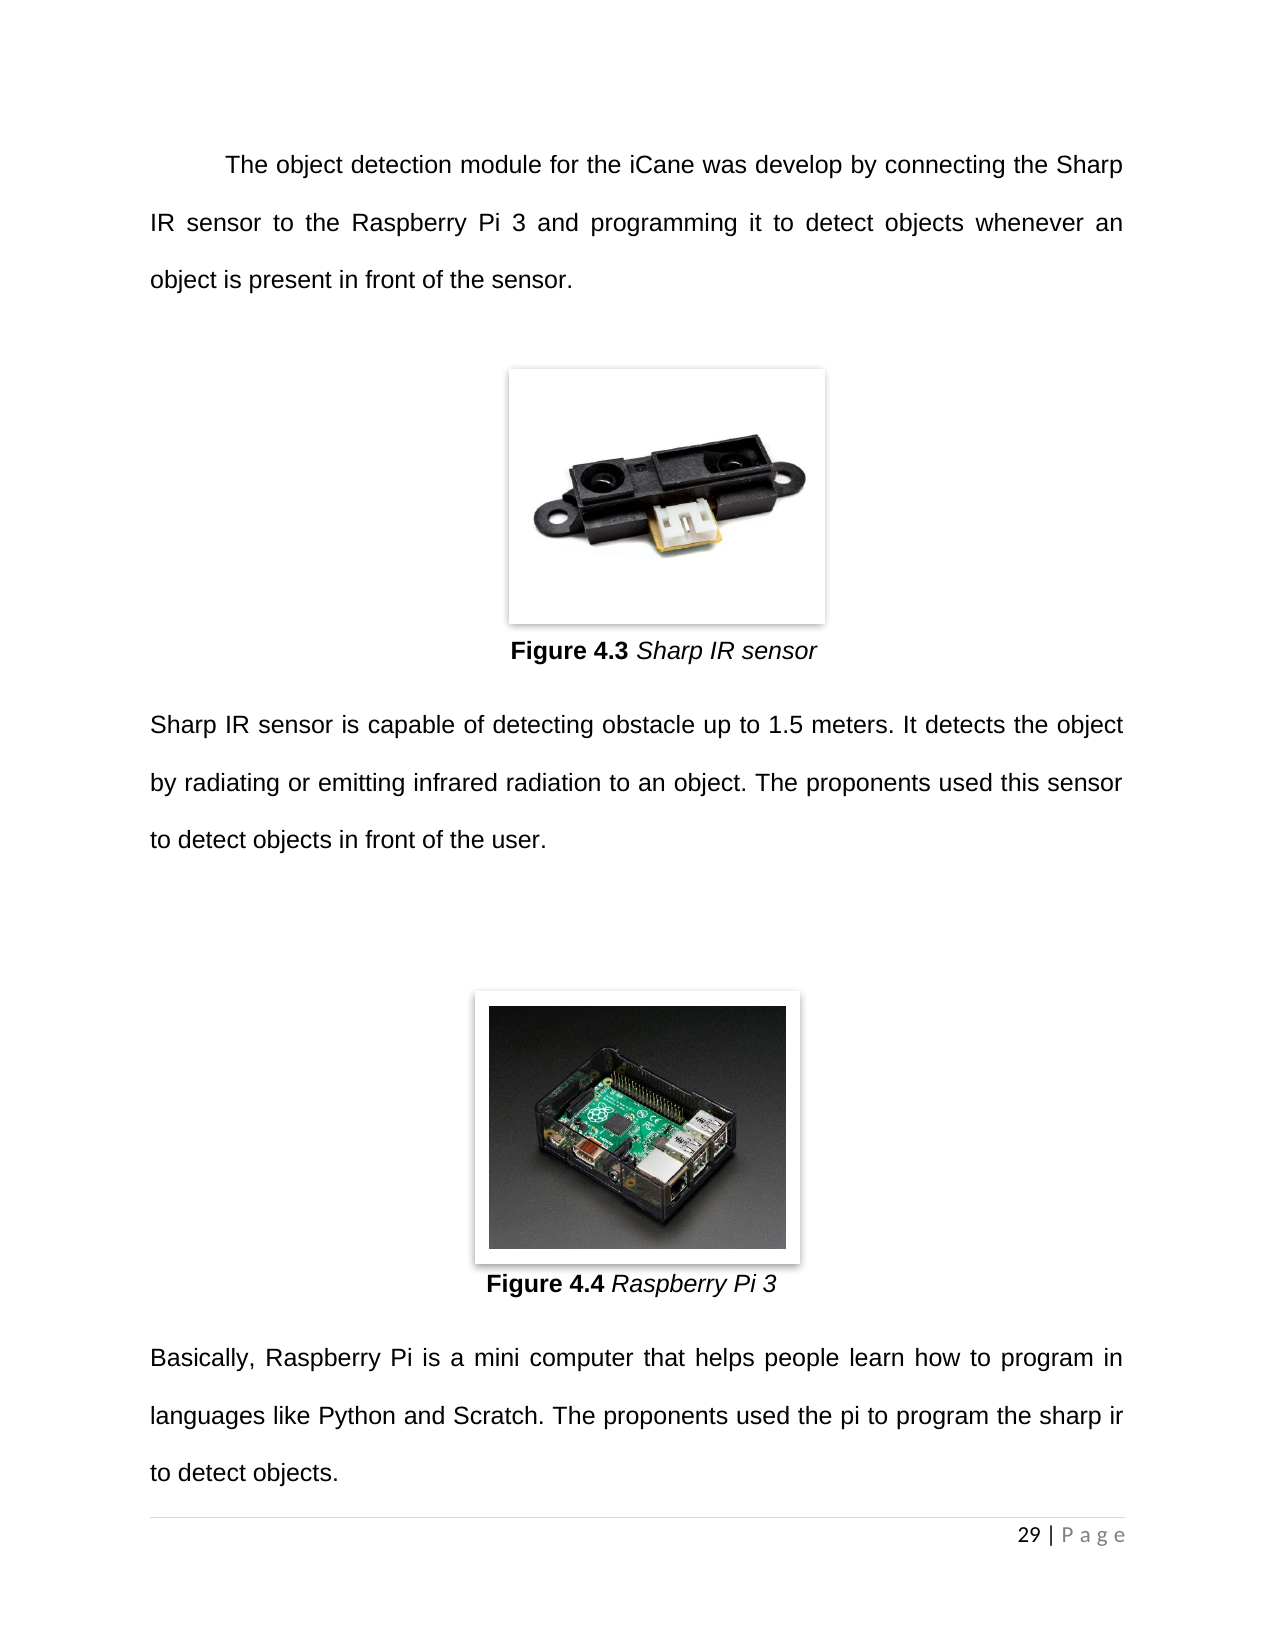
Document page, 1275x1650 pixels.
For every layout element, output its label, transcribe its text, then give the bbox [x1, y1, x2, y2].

picture [489, 1006, 786, 1249]
text Sharp IR sensor is capable of detecting obstacle up to 1.5 meters. It detects the object by radiating or emitting infrared radiation to an object. The proponents used this sensor to detect objects in front of the user. [150, 710, 1125, 854]
picture [524, 384, 810, 609]
text Figure 4.4 Raspberry Pi 3 [150, 1269, 1125, 1298]
text Basically, Raspberry Pi is a mini computer that helps people learn how to program in languages like Python and Scratch. The proponents used the pi to program the sharp ir to detect objects. [150, 1343, 1125, 1487]
text Figure 4.3 Sharp IR sensor [150, 636, 1125, 664]
text The object detection module for the iCane was develop by connecting the Sharp IR sensor to the Raspberry Pi 3 and programming it to detect objects whenever an object is present in front of the sensor. [150, 150, 1125, 294]
